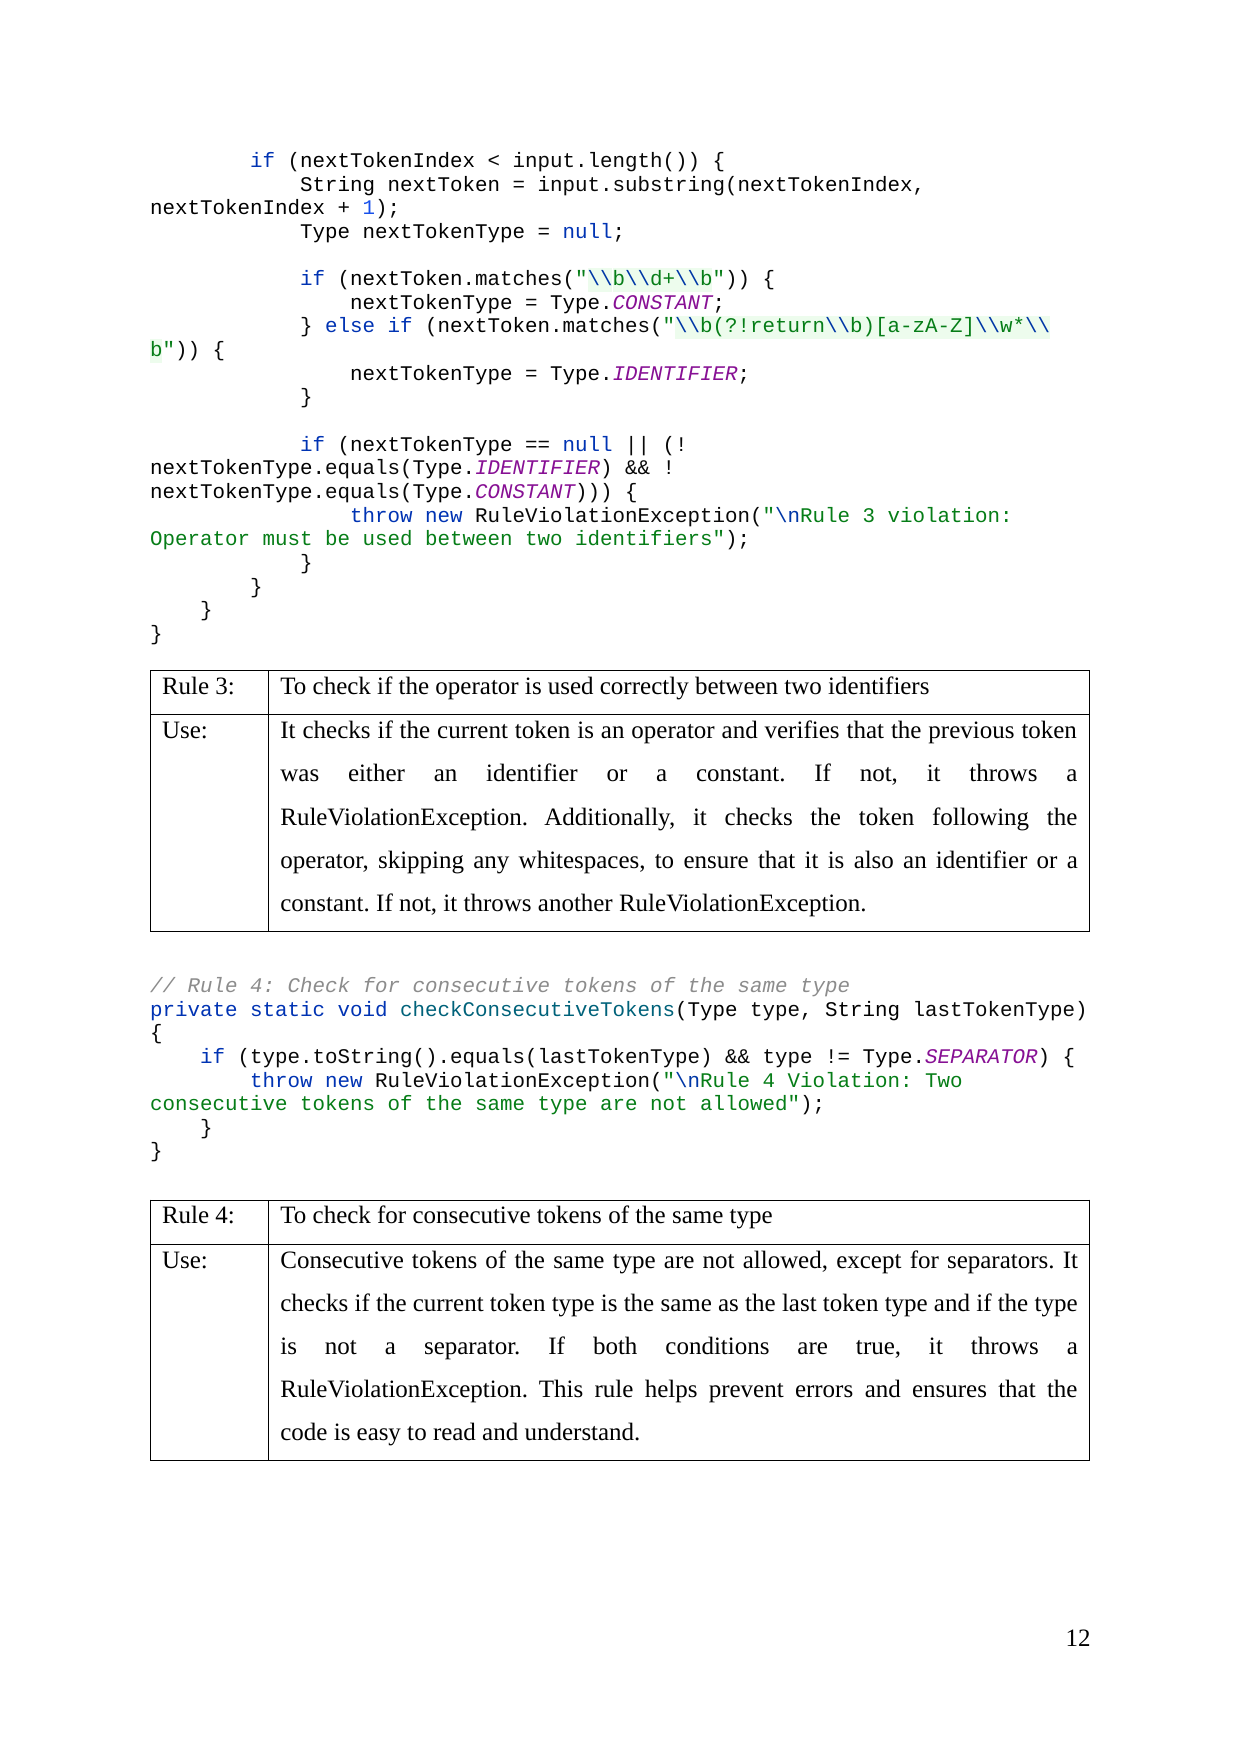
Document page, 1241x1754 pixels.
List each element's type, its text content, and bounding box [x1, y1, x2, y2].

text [150, 150, 1090, 647]
table_header To check for consecutive tokens of the same type [269, 1201, 1089, 1244]
table_header Rule 4: [151, 1201, 268, 1244]
table_cell Consecutive tokens of the same type are not allowed, except for separators. It checks if the current token type is the same as the last token type and if the type is not a separator. If both conditions are true, it throws a RuleViolationException. This rule helps prevent errors and ensures that the code is easy to read and understand. [269, 1245, 1089, 1460]
table_cell It checks if the current token is an operator and verifies that the previous token was either an identifier or a constant. If not, it throws a RuleViolationException. Additionally, it checks the token following the operator, skipping any whitespaces, to ensure that it is also an identifier or a constant. If not, it throws another RuleViolationException. [269, 715, 1089, 931]
table_header Rule 3: [151, 671, 268, 714]
table_cell Use: [151, 715, 268, 931]
text // Rule 4: Check for consecutive tokens of the same type private static void checkConsecutiveTokens(Type type, String lastTokenType) { if (type.toString().equals(lastTokenType) && type != Type.SEPARATOR) { throw new RuleViolationException("\nRule 4 Violation: Two consecutive tokens of the same type are not allowed"); } } [150, 975, 1090, 1164]
table_header To check if the operator is used correctly between two identifiers [269, 671, 1089, 714]
table_cell Use: [151, 1245, 268, 1460]
